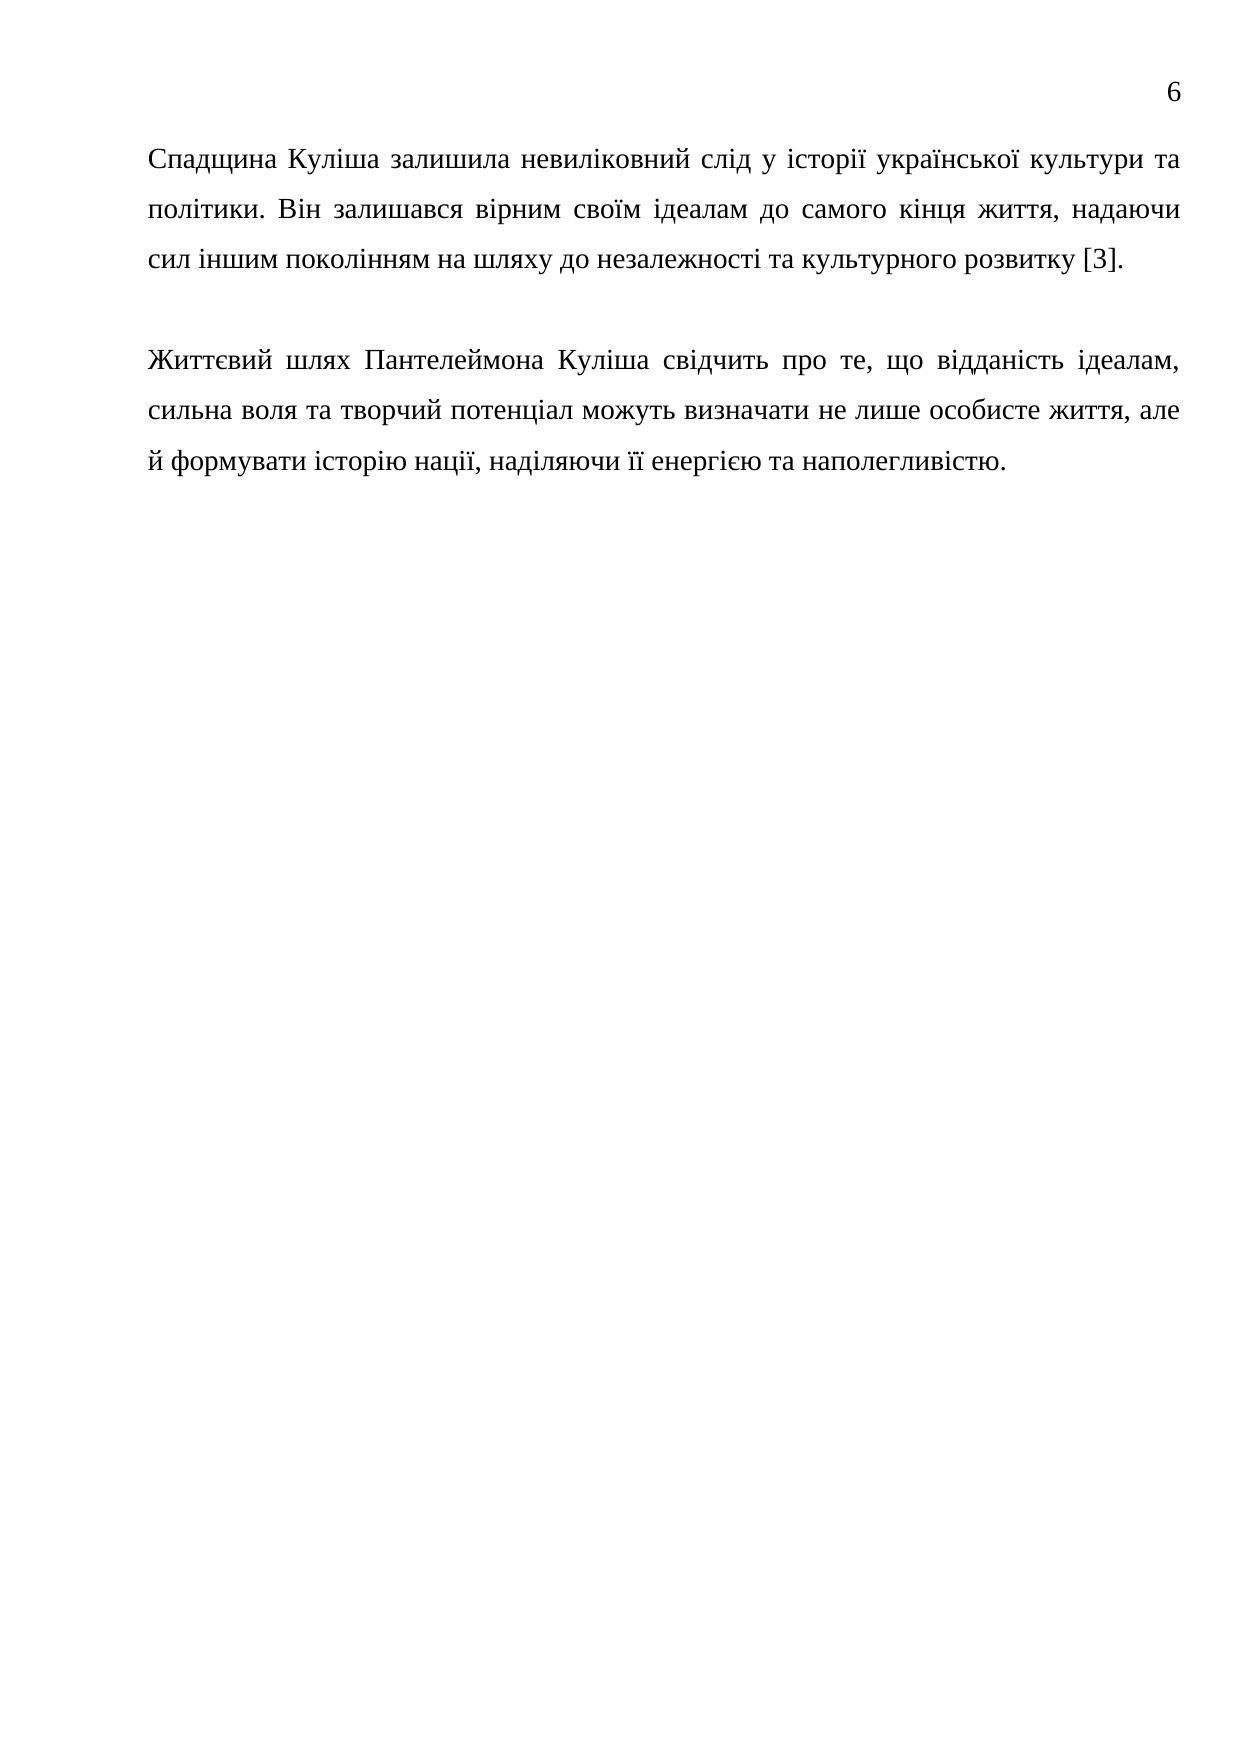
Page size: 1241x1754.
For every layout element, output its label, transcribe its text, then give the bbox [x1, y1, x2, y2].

text Життєвий шлях Пантелеймона Куліша свідчить про те, що відданість ідеалам, сильна воля та творчий потенціал можуть визначати не лише особисте життя, але й формувати історію нації, наділяючи її енергією та наполегливістю. [148, 342, 1181, 476]
text Спадщина Куліша залишила невиліковний слід у історії української культури та політики. Він залишався вірним своїм ідеалам до самого кінця життя, надаючи сил іншим поколінням на шляху до незалежності та культурного розвитку [3]. [148, 141, 1181, 275]
